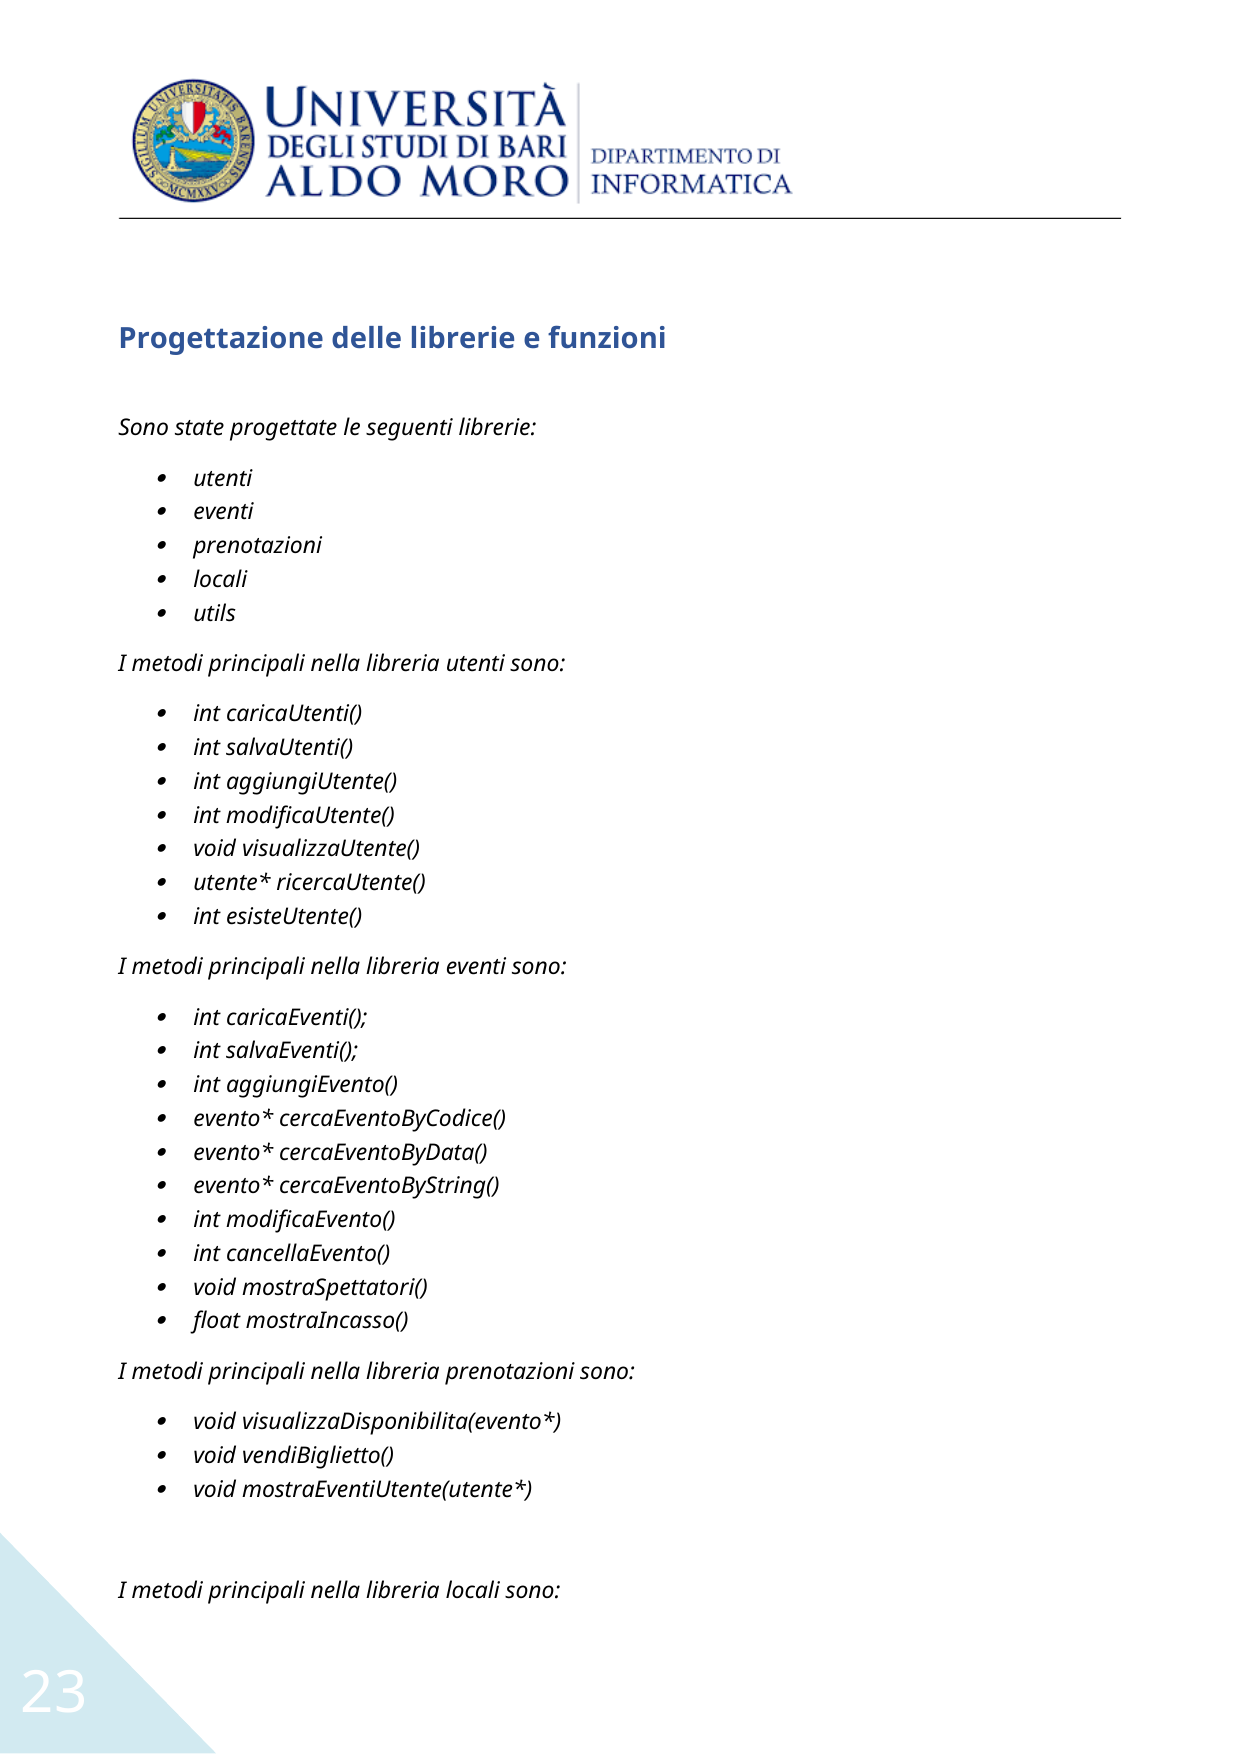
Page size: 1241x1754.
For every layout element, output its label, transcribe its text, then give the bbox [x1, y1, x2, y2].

list int esisteUtente() [156, 900, 1122, 931]
subtitle Progettazione delle librerie e funzioni [118, 318, 1122, 357]
list int modificaEvento() [156, 1203, 1122, 1234]
list utente* ricercaUtente() [156, 866, 1122, 897]
list evento* cercaEventoByString() [156, 1169, 1122, 1201]
list void mostraEventiUtente(utente*) [156, 1473, 1122, 1504]
list eventi [156, 495, 1122, 526]
list int modificaUtente() [156, 798, 1122, 830]
list int aggiungiUtente() [156, 765, 1122, 796]
text Sono state progettate le seguenti librerie: [118, 411, 1122, 442]
list void mostraSpettatori() [156, 1271, 1122, 1302]
list int cancellaEvento() [156, 1237, 1122, 1268]
list int aggiungiEvento() [156, 1068, 1122, 1099]
list void vendiBiglietto() [156, 1439, 1122, 1470]
text I metodi principali nella libreria eventi sono: [118, 950, 1122, 981]
list void visualizzaUtente() [156, 832, 1122, 863]
list utils [156, 596, 1122, 628]
list int caricaUtenti() [156, 697, 1122, 728]
picture [118, 73, 1122, 219]
list int salvaEventi(); [156, 1034, 1122, 1066]
text I metodi principali nella libreria utenti sono: [118, 647, 1122, 678]
list float mostraIncasso() [156, 1304, 1122, 1336]
list int salvaUtenti() [156, 731, 1122, 762]
list evento* cercaEventoByCodice() [156, 1102, 1122, 1133]
list int caricaEventi(); [156, 1001, 1122, 1032]
list prenotazioni [156, 529, 1122, 560]
list void visualizzaDisponibilita(evento*) [156, 1405, 1122, 1436]
list locali [156, 563, 1122, 594]
text I metodi principali nella libreria locali sono: [118, 1573, 1122, 1605]
text I metodi principali nella libreria prenotazioni sono: [118, 1355, 1122, 1386]
list evento* cercaEventoByData() [156, 1136, 1122, 1167]
list utenti [156, 461, 1122, 493]
